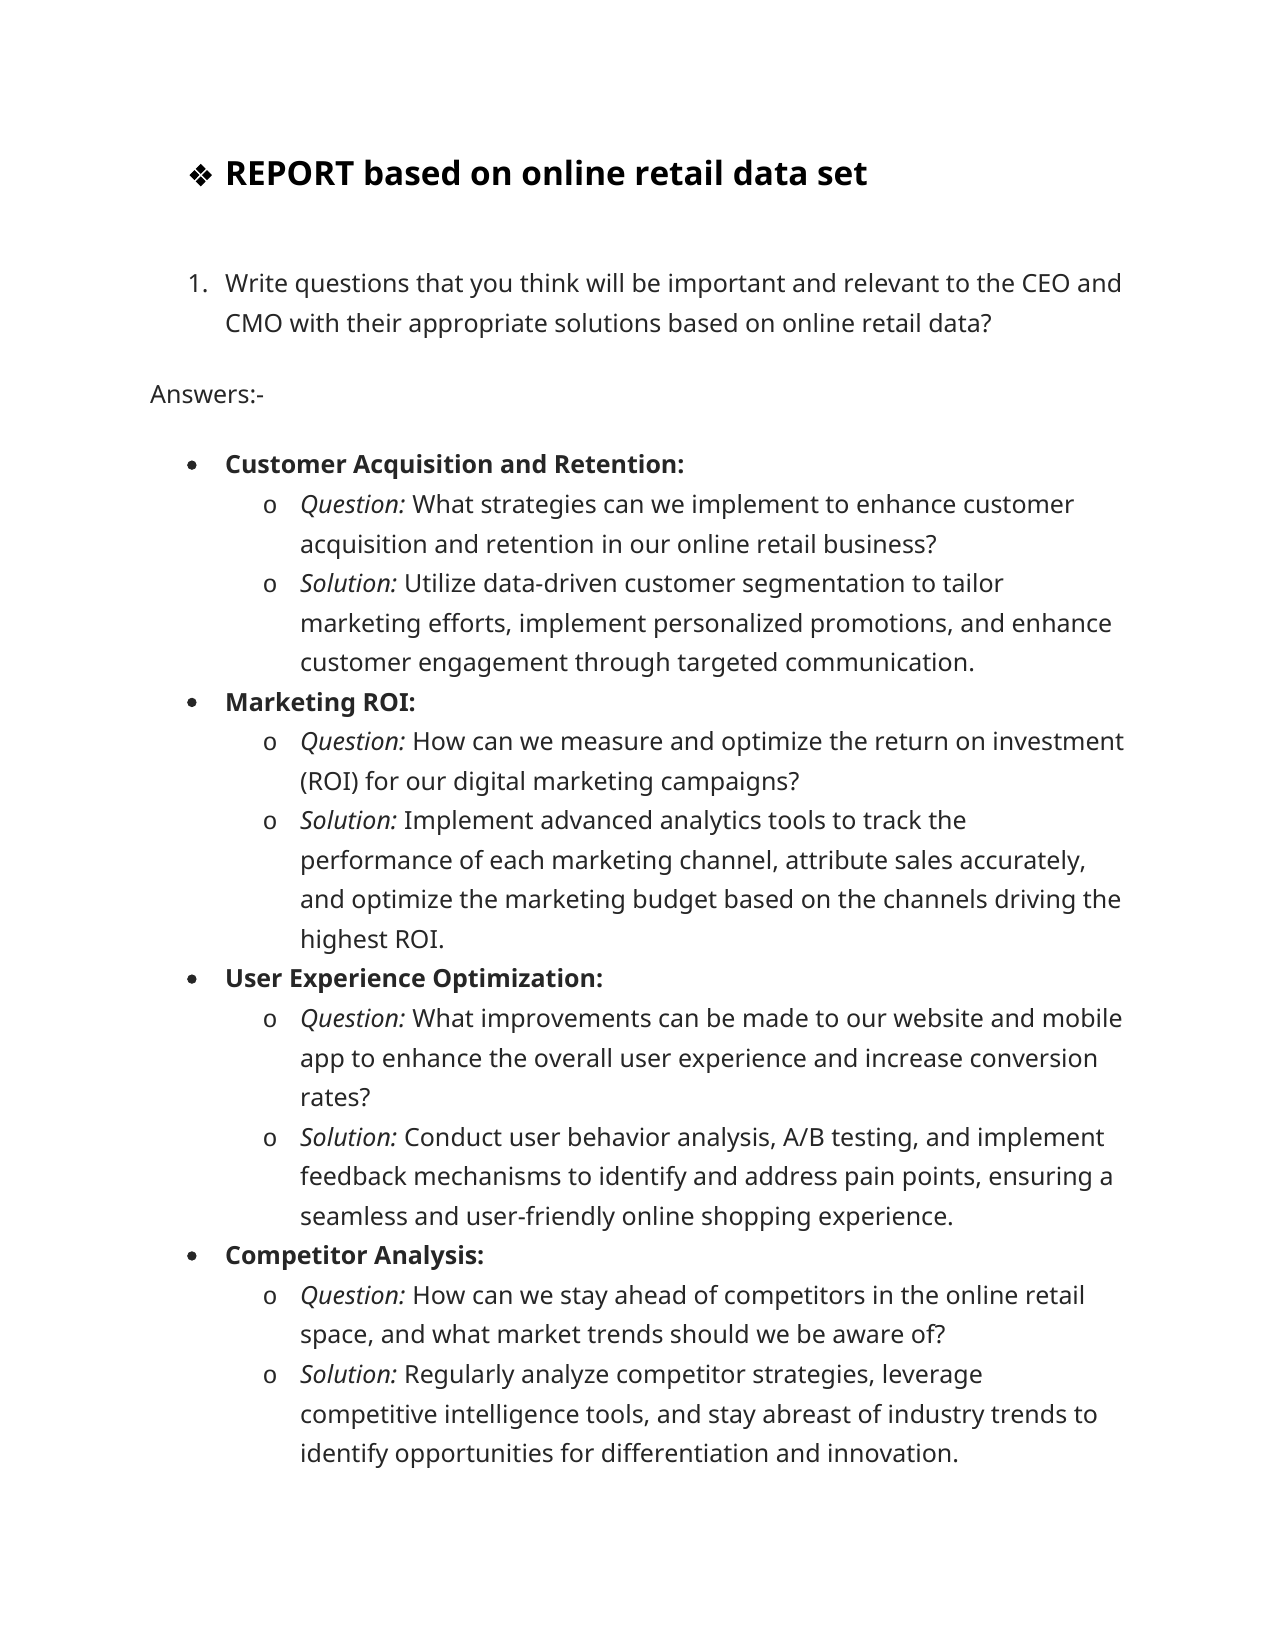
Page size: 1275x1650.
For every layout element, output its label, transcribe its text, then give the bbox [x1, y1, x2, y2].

list Solution: Regularly analyze competitor strategies, leverage competitive intelligence tools, and stay abreast of industry trends to identify opportunities for differentiation and innovation. [262, 1357, 1125, 1470]
list Question: What improvements can be made to our website and mobile app to enhance the overall user experience and increase conversion rates? [262, 1001, 1125, 1114]
list Question: How can we stay ahead of competitors in the online retail space, and what market trends should we be aware of? [262, 1277, 1125, 1351]
list User Experience Optimization: [187, 961, 1125, 995]
list Question: What strategies can we implement to enhance customer acquisition and retention in our online retail business? [262, 487, 1125, 560]
list Marketing ROI: [187, 684, 1125, 718]
list Competitor Analysis: [187, 1238, 1125, 1272]
list Solution: Conduct user behavior analysis, A/B testing, and implement feedback mechanisms to identify and address pain points, ensuring a seamless and user-friendly online shopping experience. [262, 1119, 1125, 1232]
text Answers:- [150, 376, 1125, 410]
list Customer Acquisition and Retention: [187, 447, 1125, 481]
list Solution: Implement advanced analytics tools to track the performance of each marketing channel, attribute sales accurately, and optimize the marketing budget based on the channels driving the highest ROI. [262, 803, 1125, 956]
list Write questions that you think will be important and relevant to the CEO and CMO with their appropriate solutions based on online retail data? [187, 266, 1125, 340]
list Solution: Utilize data-driven customer segmentation to tailor marketing efforts, implement personalized promotions, and enhance customer engagement through targeted communication. [262, 566, 1125, 679]
list REPORT based on online retail data set [187, 150, 1125, 195]
list Question: How can we measure and optimize the return on investment (ROI) for our digital marketing campaigns? [262, 724, 1125, 798]
